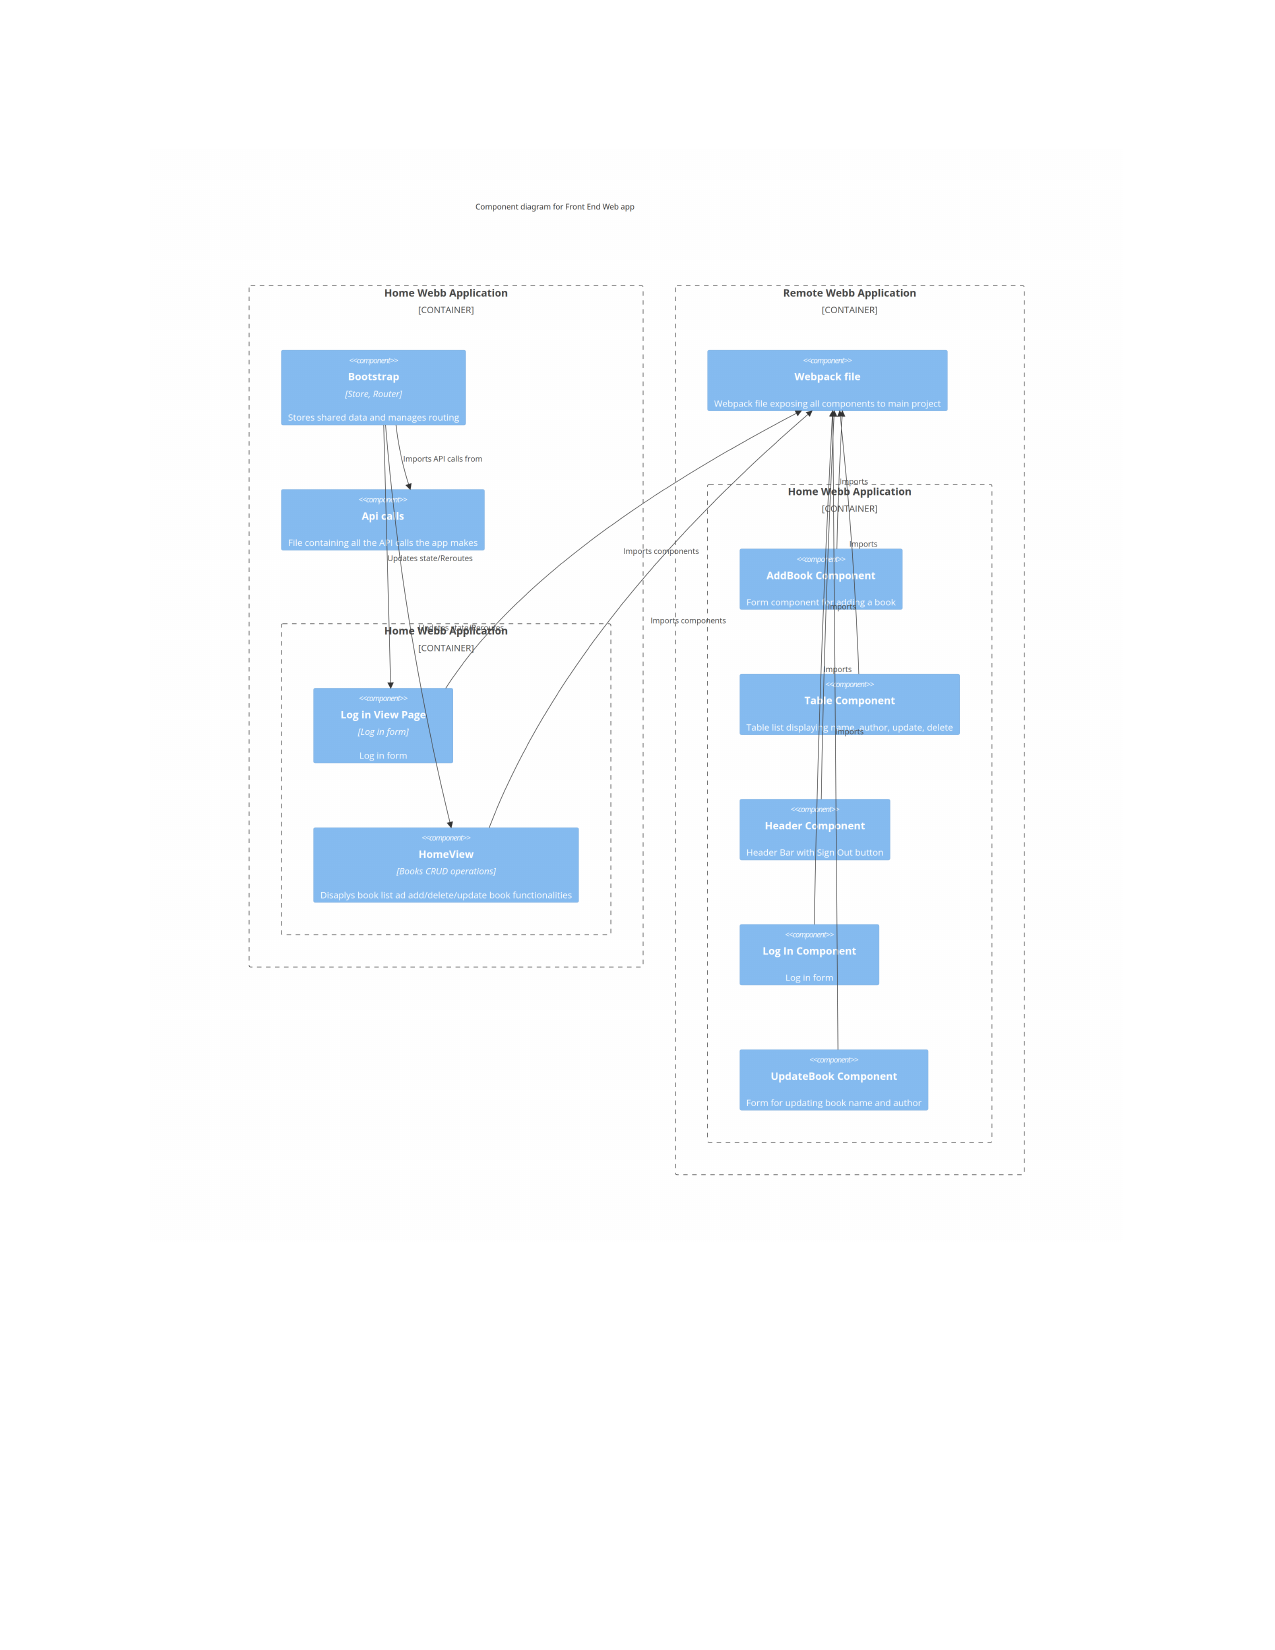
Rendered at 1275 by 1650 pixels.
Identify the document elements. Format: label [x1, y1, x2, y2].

picture [150, 149, 1123, 1242]
